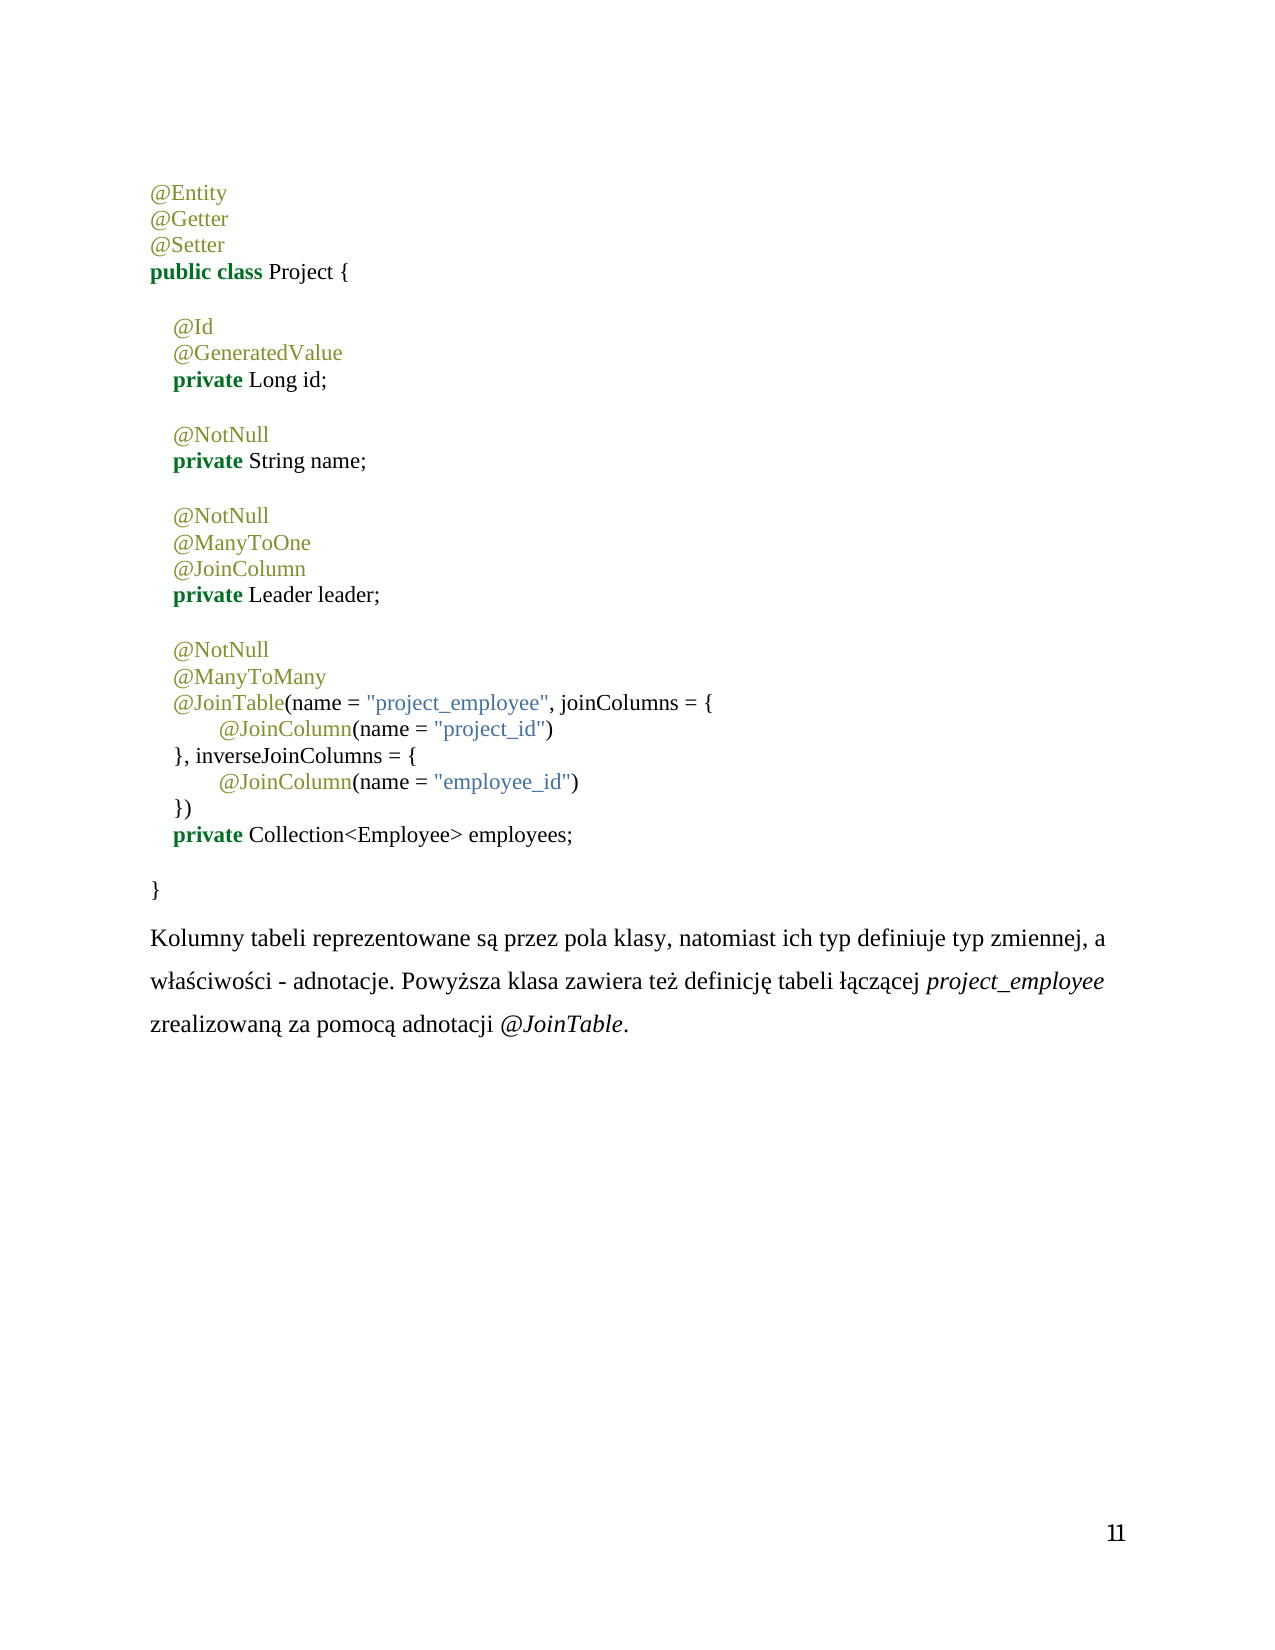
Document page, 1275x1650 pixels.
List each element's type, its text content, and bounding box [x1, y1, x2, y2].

text Kolumny tabeli reprezentowane są przez pola klasy, natomiast ich typ definiuje typ zmiennej, a właściwości - adnotacje. Powyższa klasa zawiera też definicję tabeli łączącej project_employee zrealizowaną za pomocą adnotacji @JoinTable. [150, 923, 1125, 1038]
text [150, 150, 1125, 902]
